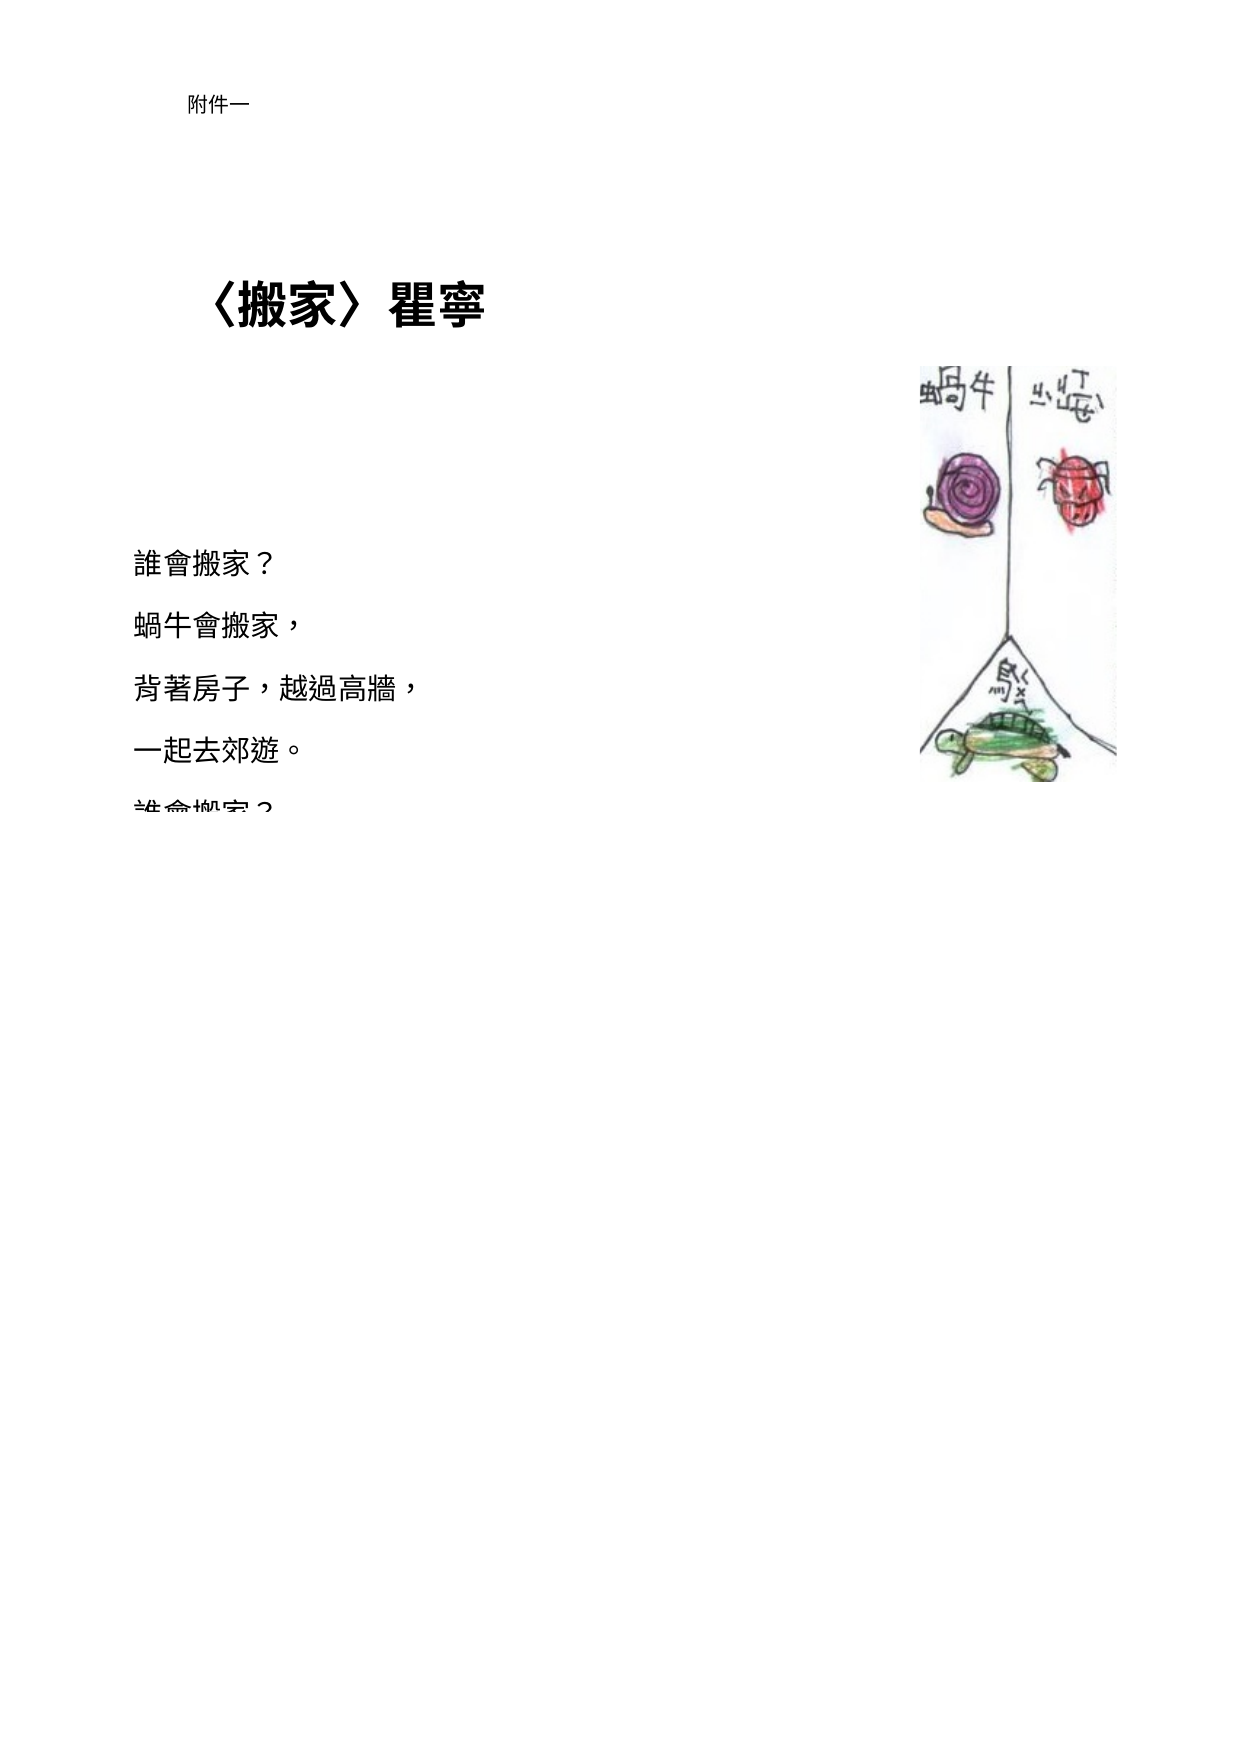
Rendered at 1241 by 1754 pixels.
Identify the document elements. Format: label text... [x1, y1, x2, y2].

picture [919, 366, 1117, 782]
subtitle 〈搬家〉瞿寧 [187, 264, 1053, 339]
